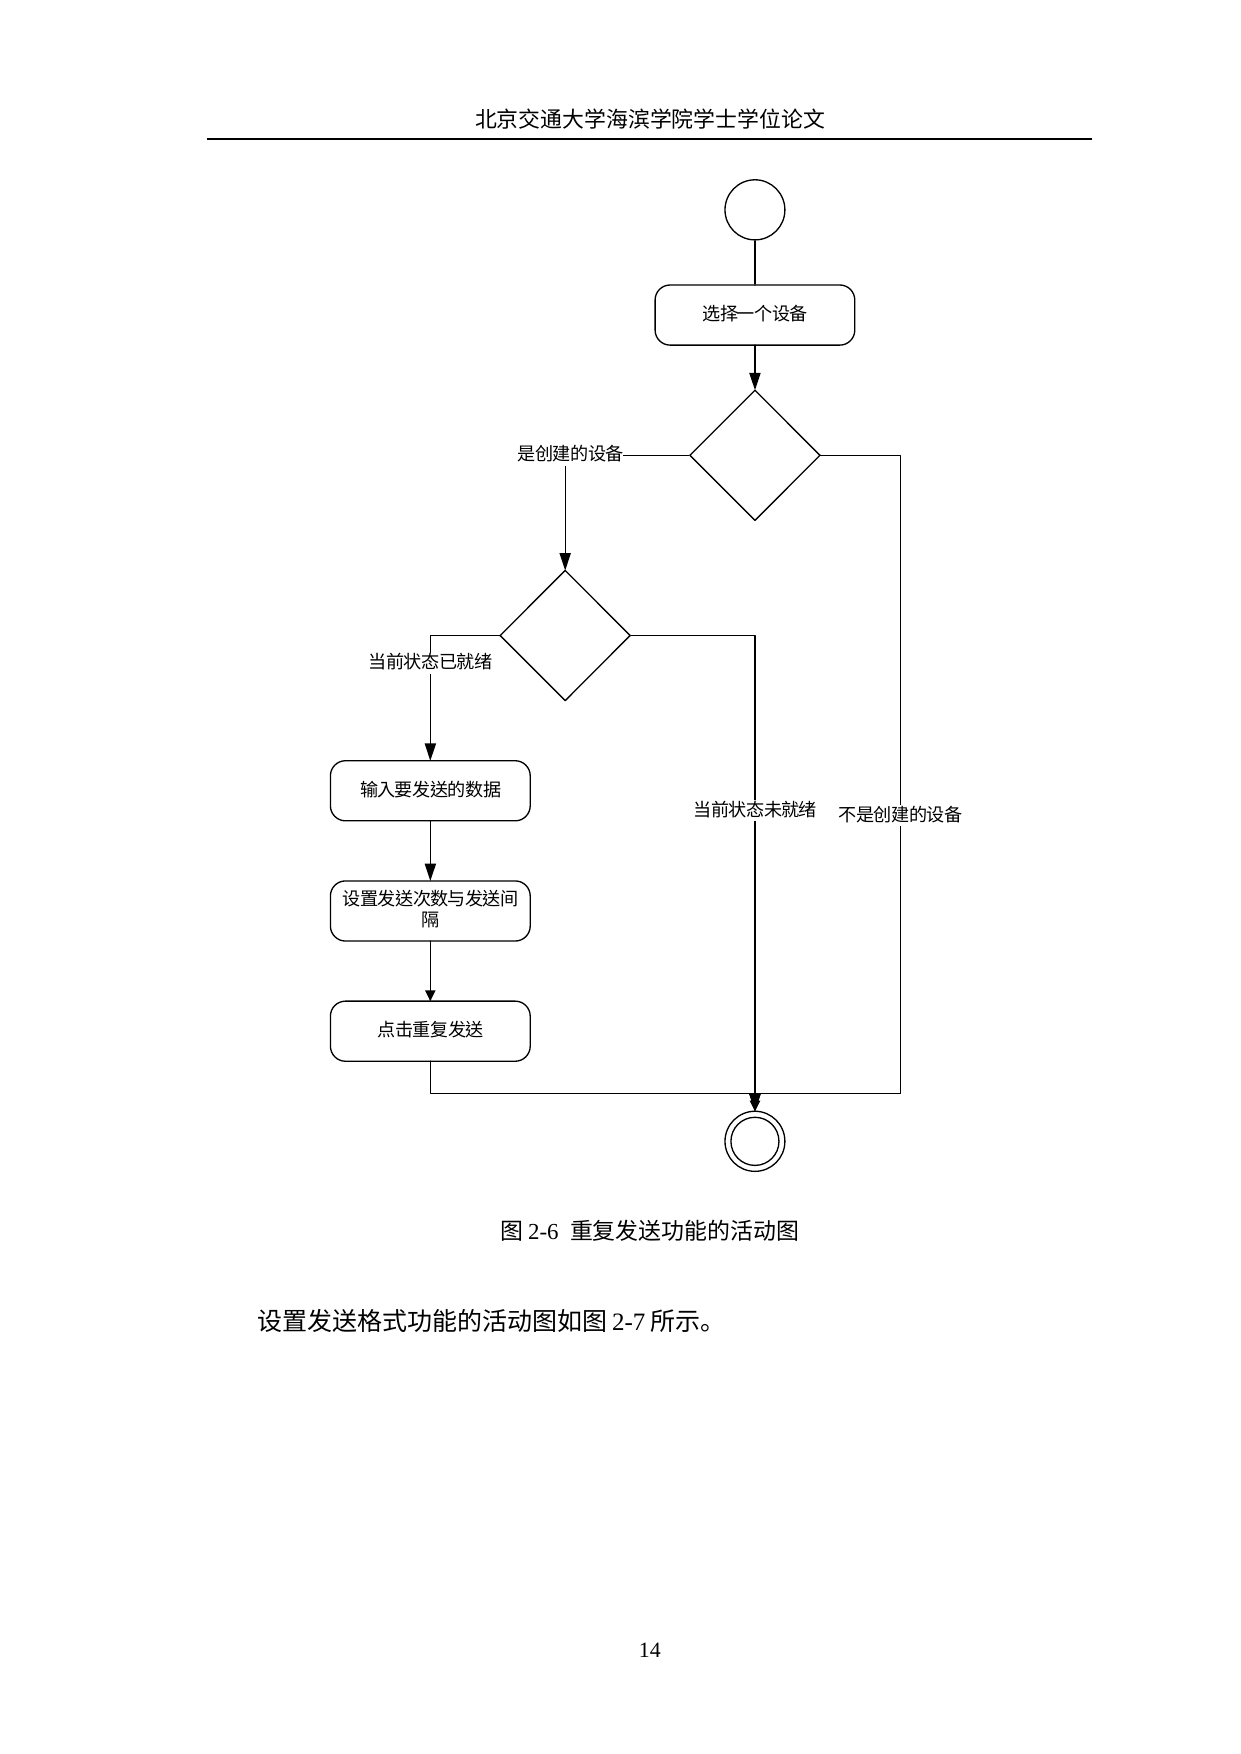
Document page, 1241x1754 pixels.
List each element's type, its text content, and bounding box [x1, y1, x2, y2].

text 图2-6 重复发送功能的活动图 [207, 1197, 1092, 1262]
text 设置发送格式功能的活动图如图2-7所示。 [207, 1287, 1092, 1352]
